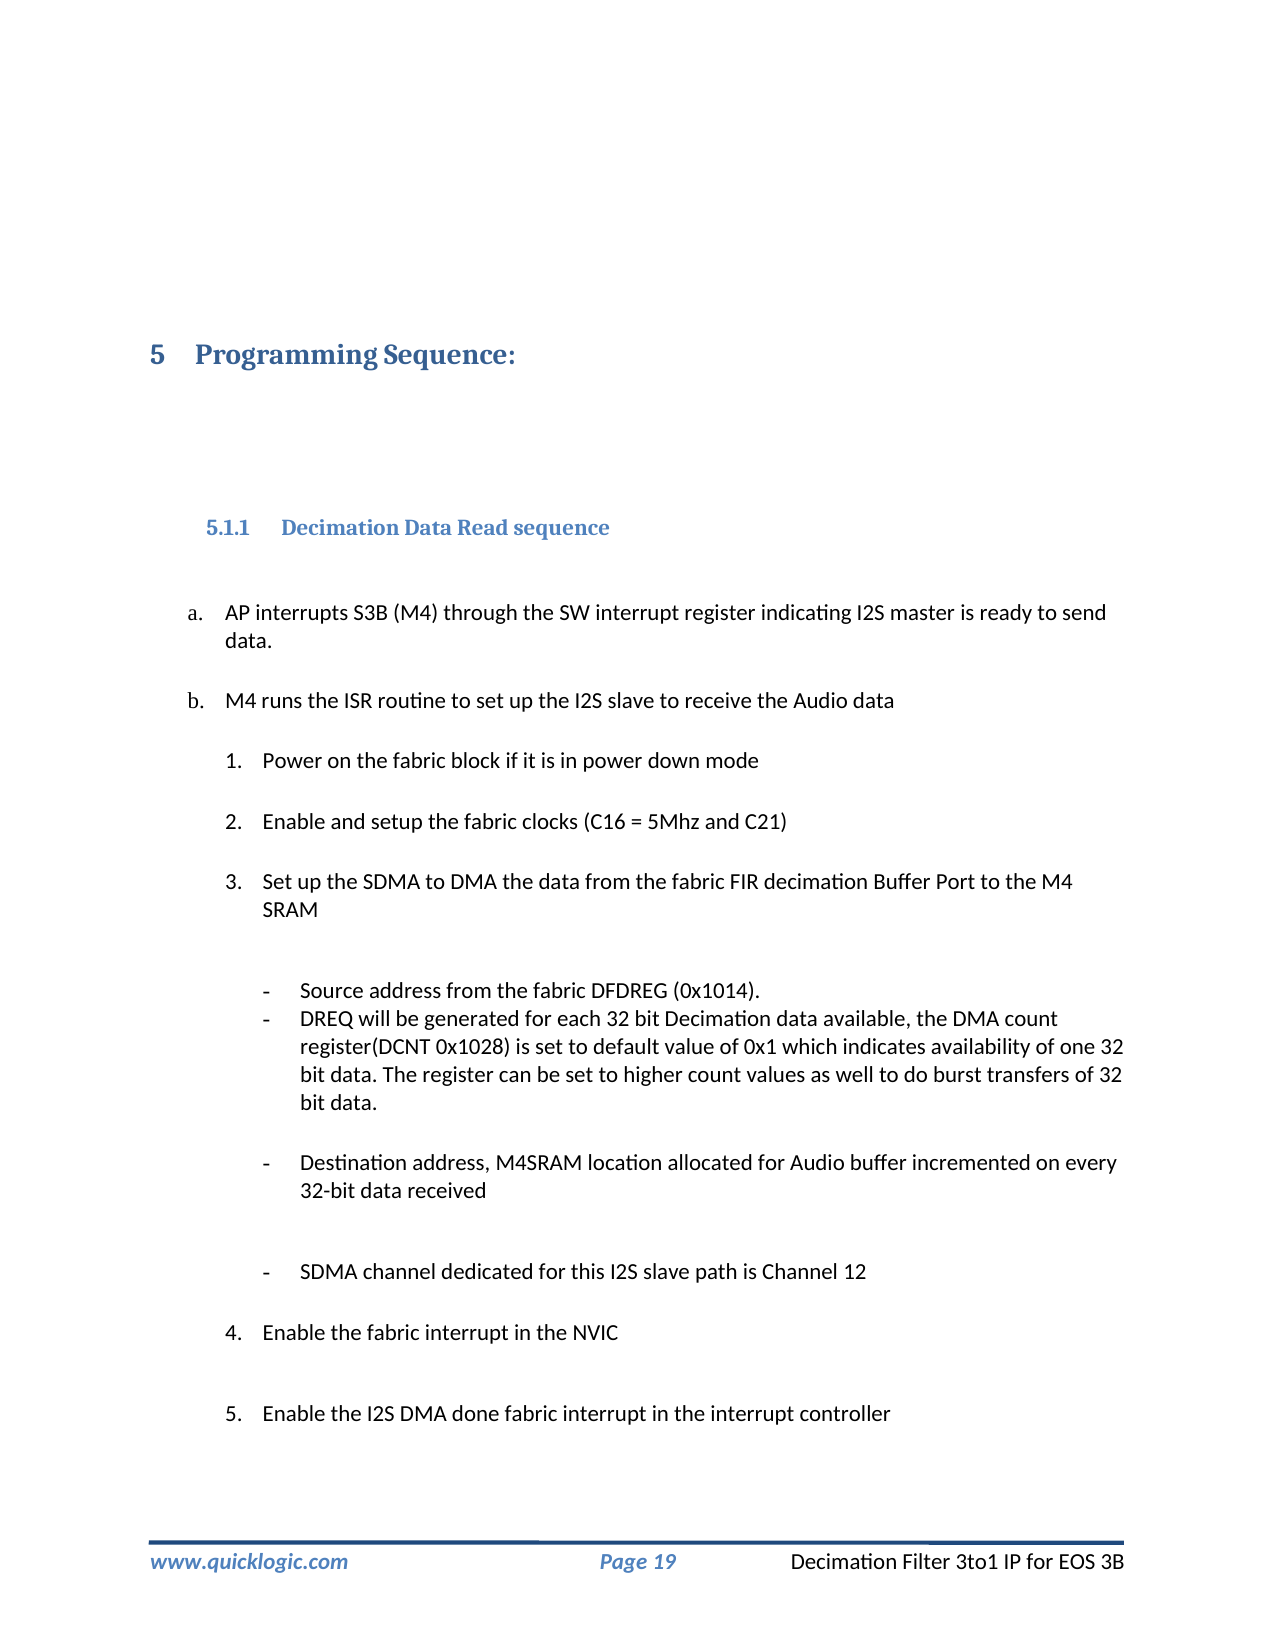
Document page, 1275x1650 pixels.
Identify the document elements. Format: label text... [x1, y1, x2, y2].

list M4 runs the ISR routine to set up the I2S slave to receive the Audio data [187, 686, 1125, 714]
list Source address from the fabric DFDREG (0x1014). [262, 976, 1125, 1004]
list Enable the fabric interrupt in the NVIC [225, 1318, 1125, 1346]
list AP interrupts S3B (M4) through the SW interrupt register indicating I2S master is ready to send data. [187, 598, 1125, 654]
list DREQ will be generated for each 32 bit Decimation data available, the DMA count register(DCNT 0x1028) is set to default value of 0x1 which indicates availability of one 32 bit data. The register can be set to higher count values as well to do burst transfers of 32 bit data. [262, 1004, 1125, 1116]
list Destination address, M4SRAM location allocated for Audio buffer incremented on every 32-bit data received [262, 1148, 1125, 1204]
list Set up the SDMA to DMA the data from the fabric FIR decimation Buffer Port to the M4 SRAM [225, 867, 1125, 923]
list Enable the I2S DMA done fabric interrupt in the interrupt controller [225, 1399, 1125, 1427]
list Enable and setup the fabric clocks (C16 = 5Mhz and C21) [225, 807, 1125, 835]
subtitle Programming Sequence: [150, 338, 1125, 372]
list Power on the fabric block if it is in power down mode [225, 747, 1125, 775]
subtitle Decimation Data Read sequence [206, 515, 1125, 541]
list SDMA channel dedicated for this I2S slave path is Channel 12 [262, 1257, 1125, 1286]
